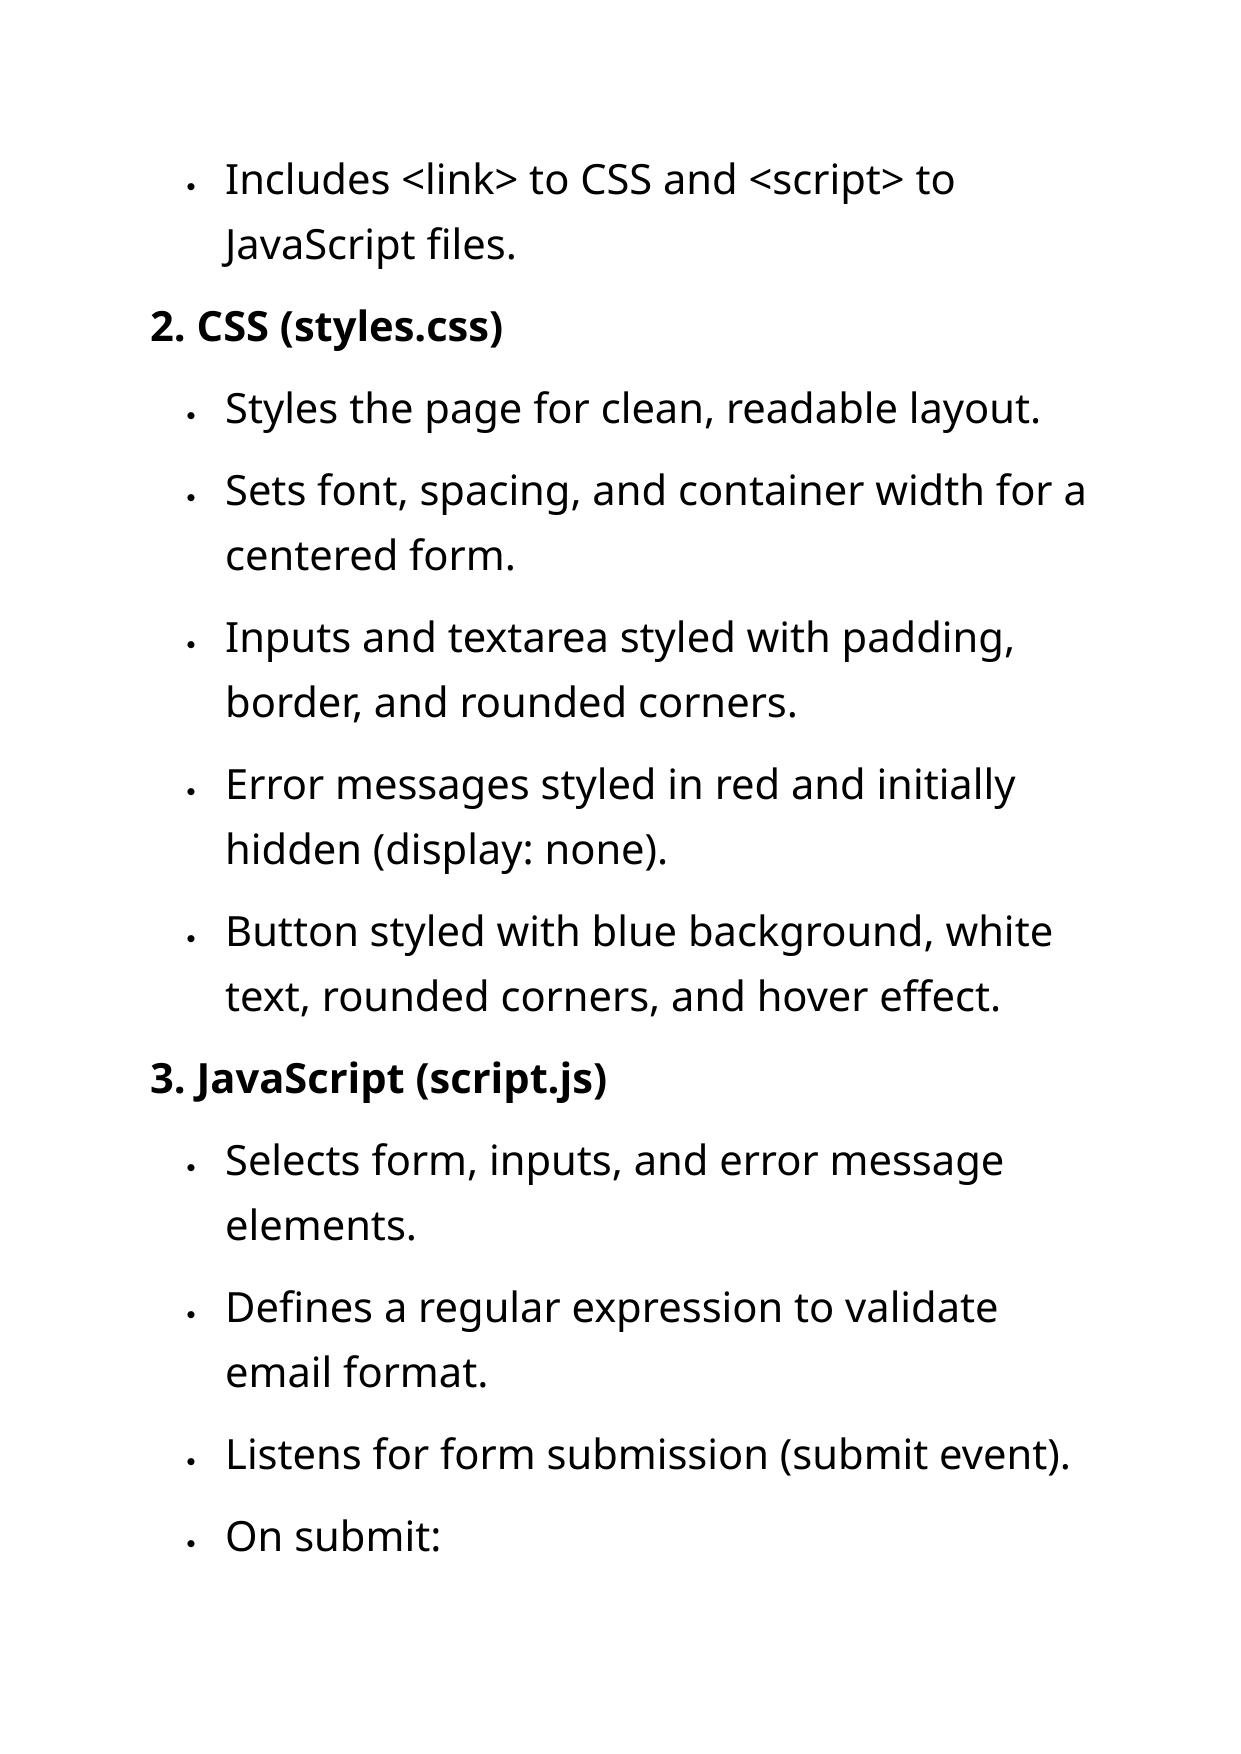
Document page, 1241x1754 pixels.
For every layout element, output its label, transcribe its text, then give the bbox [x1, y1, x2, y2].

list Styles the page for clean, readable layout. [187, 379, 1090, 436]
list Button styled with blue background, white text, rounded corners, and hover effect. [187, 902, 1090, 1024]
list Sets font, spacing, and container width for a centered form. [187, 461, 1090, 583]
list Defines a regular expression to validate email format. [187, 1278, 1090, 1400]
list Error messages styled in red and initially hidden (display: none). [187, 755, 1090, 877]
text 3. JavaScript (script.js) [150, 1049, 1090, 1106]
list On submit: [187, 1507, 1090, 1564]
list Selects form, inputs, and error message elements. [187, 1131, 1090, 1253]
list Listens for form submission (submit event). [187, 1425, 1090, 1482]
list Includes <link> to CSS and <script> to JavaScript files. [187, 150, 1090, 272]
text 2. CSS (styles.css) [150, 297, 1090, 354]
list Inputs and textarea styled with padding, border, and rounded corners. [187, 608, 1090, 730]
